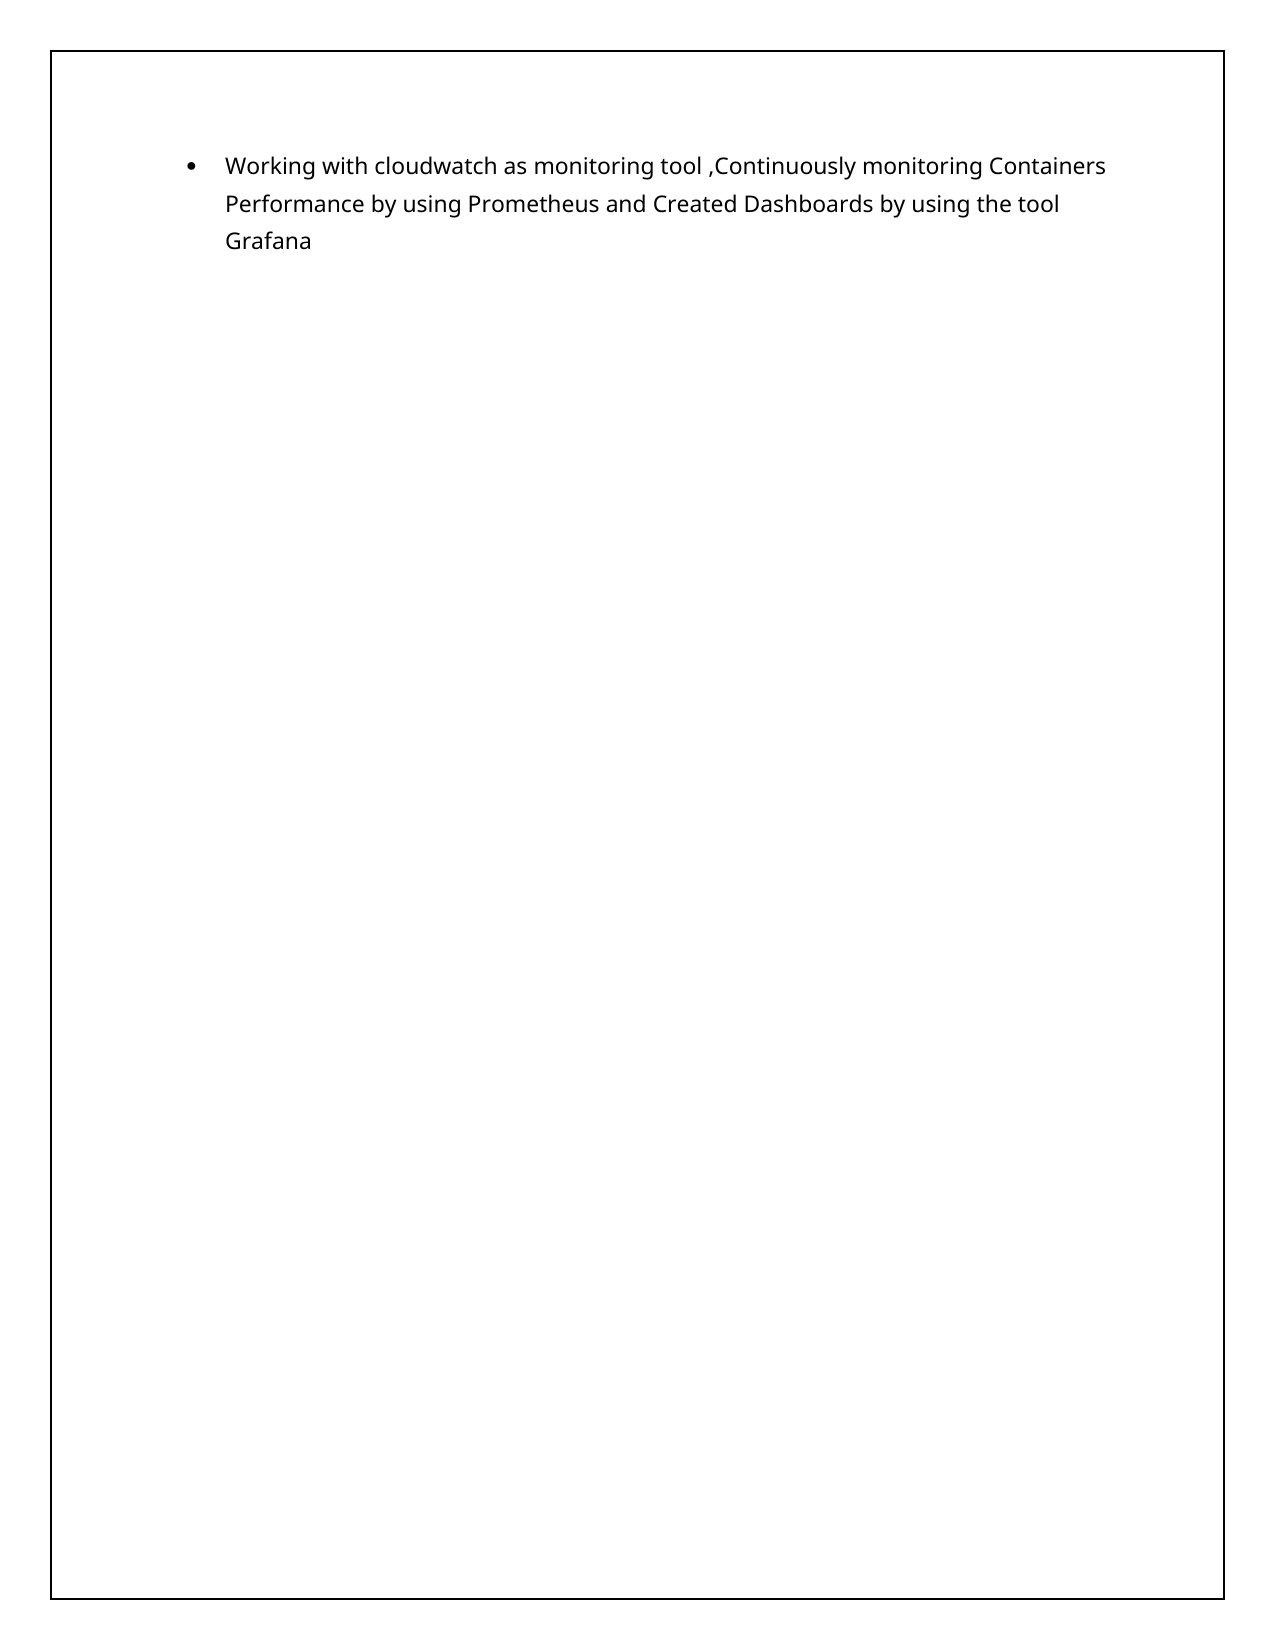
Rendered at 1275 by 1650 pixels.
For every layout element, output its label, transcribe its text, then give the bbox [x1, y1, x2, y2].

list Working with cloudwatch as monitoring tool ,Continuously monitoring Containers Performance by using Prometheus and Created Dashboards by using the tool Grafana [187, 150, 1125, 256]
